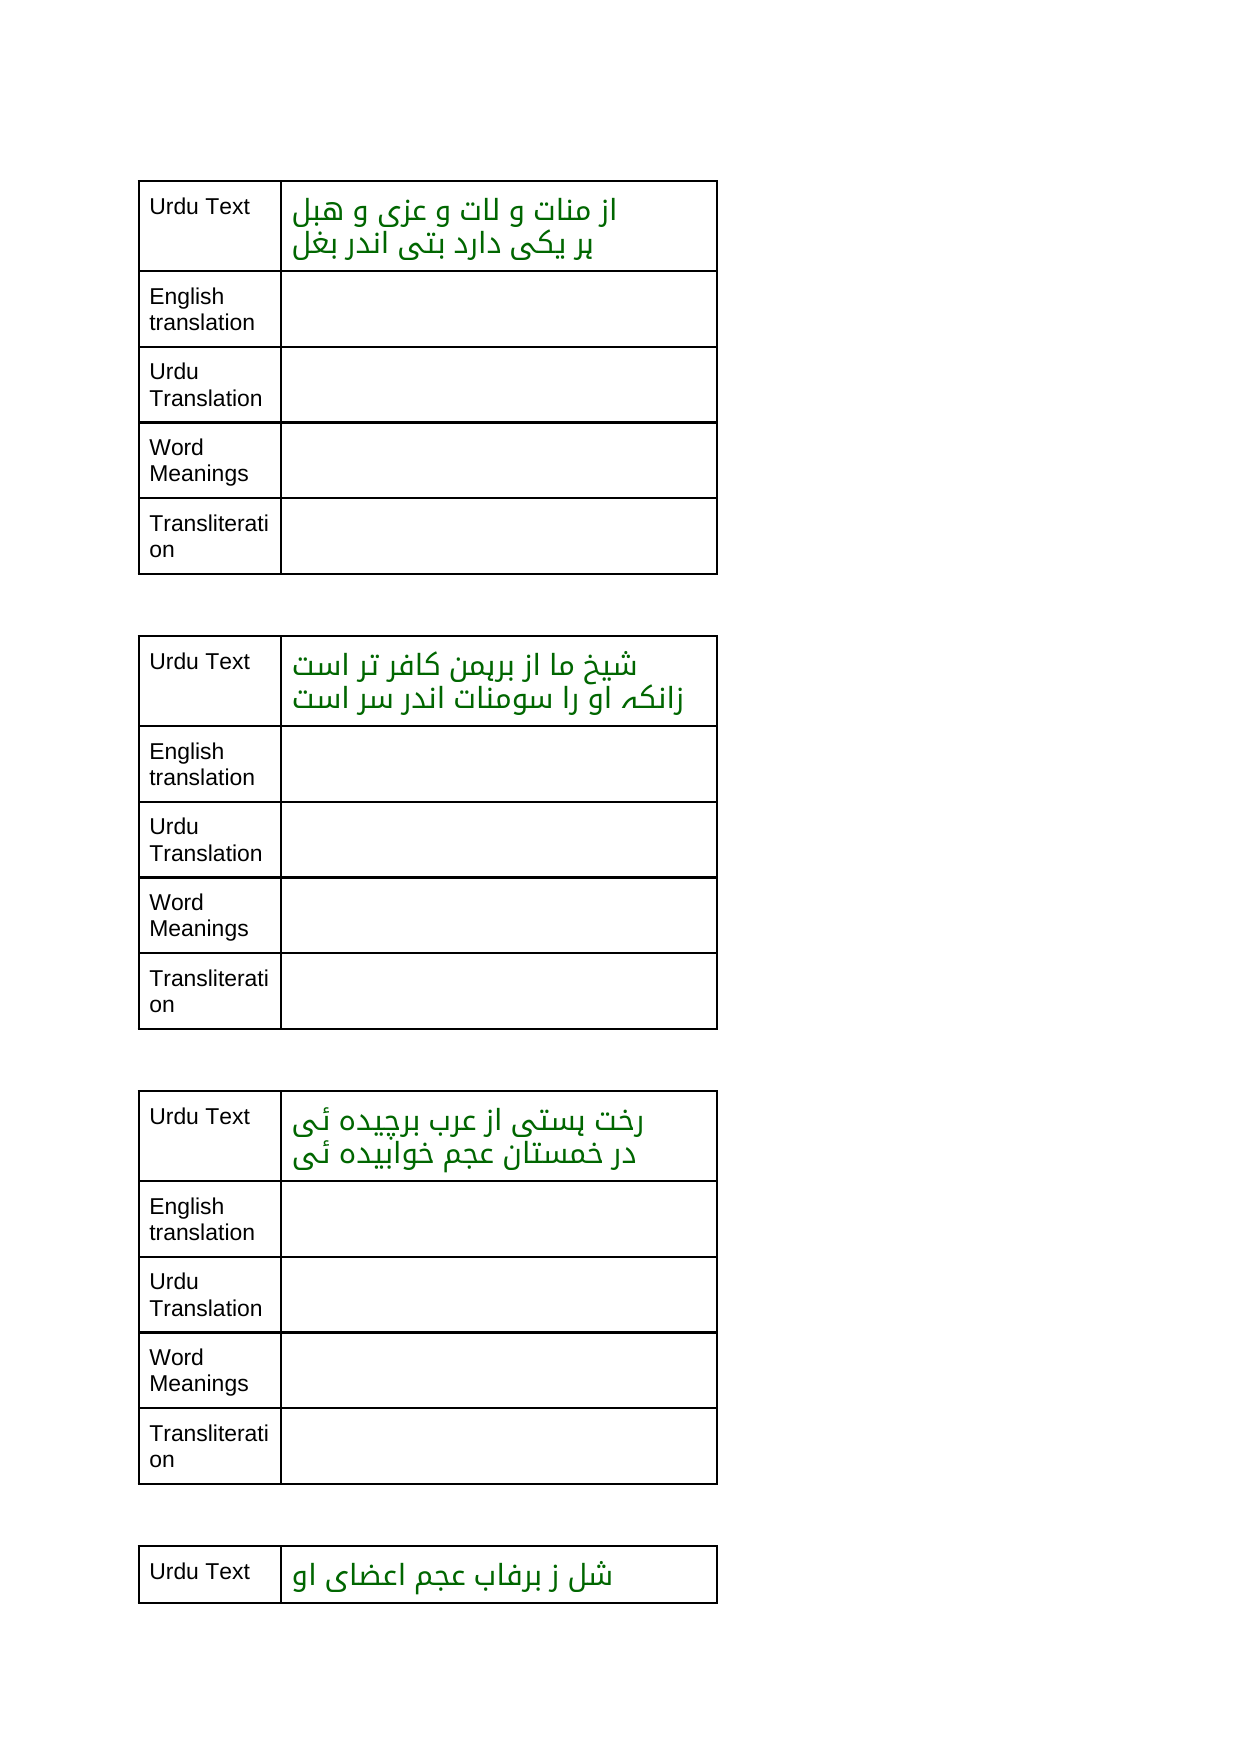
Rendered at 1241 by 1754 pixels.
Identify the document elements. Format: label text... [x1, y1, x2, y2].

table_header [282, 1547, 716, 1602]
table_cell [282, 499, 716, 573]
table_header رخت ہستی از عرب برچیدہ ئی در خمستان عجم خوابیدہ ئی [282, 1092, 716, 1180]
table_cell Urdu Translation [140, 348, 280, 421]
table_cell [282, 424, 716, 497]
table_cell [282, 1409, 716, 1483]
table_cell [282, 803, 716, 876]
table_cell [282, 1182, 716, 1256]
table_header Urdu Text [140, 1547, 280, 1602]
table_cell [282, 272, 716, 346]
table_header شیخ ما از برہمن کافر تر است زانکہ او را سومنات اندر سر است [282, 637, 716, 725]
table_cell Word Meanings [140, 424, 280, 497]
table_cell Urdu Translation [140, 1258, 280, 1331]
table_header Urdu Text [140, 182, 280, 270]
table_cell English translation [140, 727, 280, 801]
table_cell Transliteration [140, 954, 280, 1028]
table_cell English translation [140, 272, 280, 346]
table_cell [282, 879, 716, 952]
table_cell [282, 727, 716, 801]
table_cell [282, 348, 716, 421]
table_cell [282, 1334, 716, 1407]
table_cell Word Meanings [140, 879, 280, 952]
table_cell Transliteration [140, 499, 280, 573]
table_header از منات و لات و عزی و ھبل ہر یکی دارد بتی اندر بغل [282, 182, 716, 270]
table_header Urdu Text [140, 637, 280, 725]
table_cell English translation [140, 1182, 280, 1256]
table_cell [282, 1258, 716, 1331]
table_header Urdu Text [140, 1092, 280, 1180]
table_cell Transliteration [140, 1409, 280, 1483]
table_cell Urdu Translation [140, 803, 280, 876]
table_cell [282, 954, 716, 1028]
table_cell Word Meanings [140, 1334, 280, 1407]
